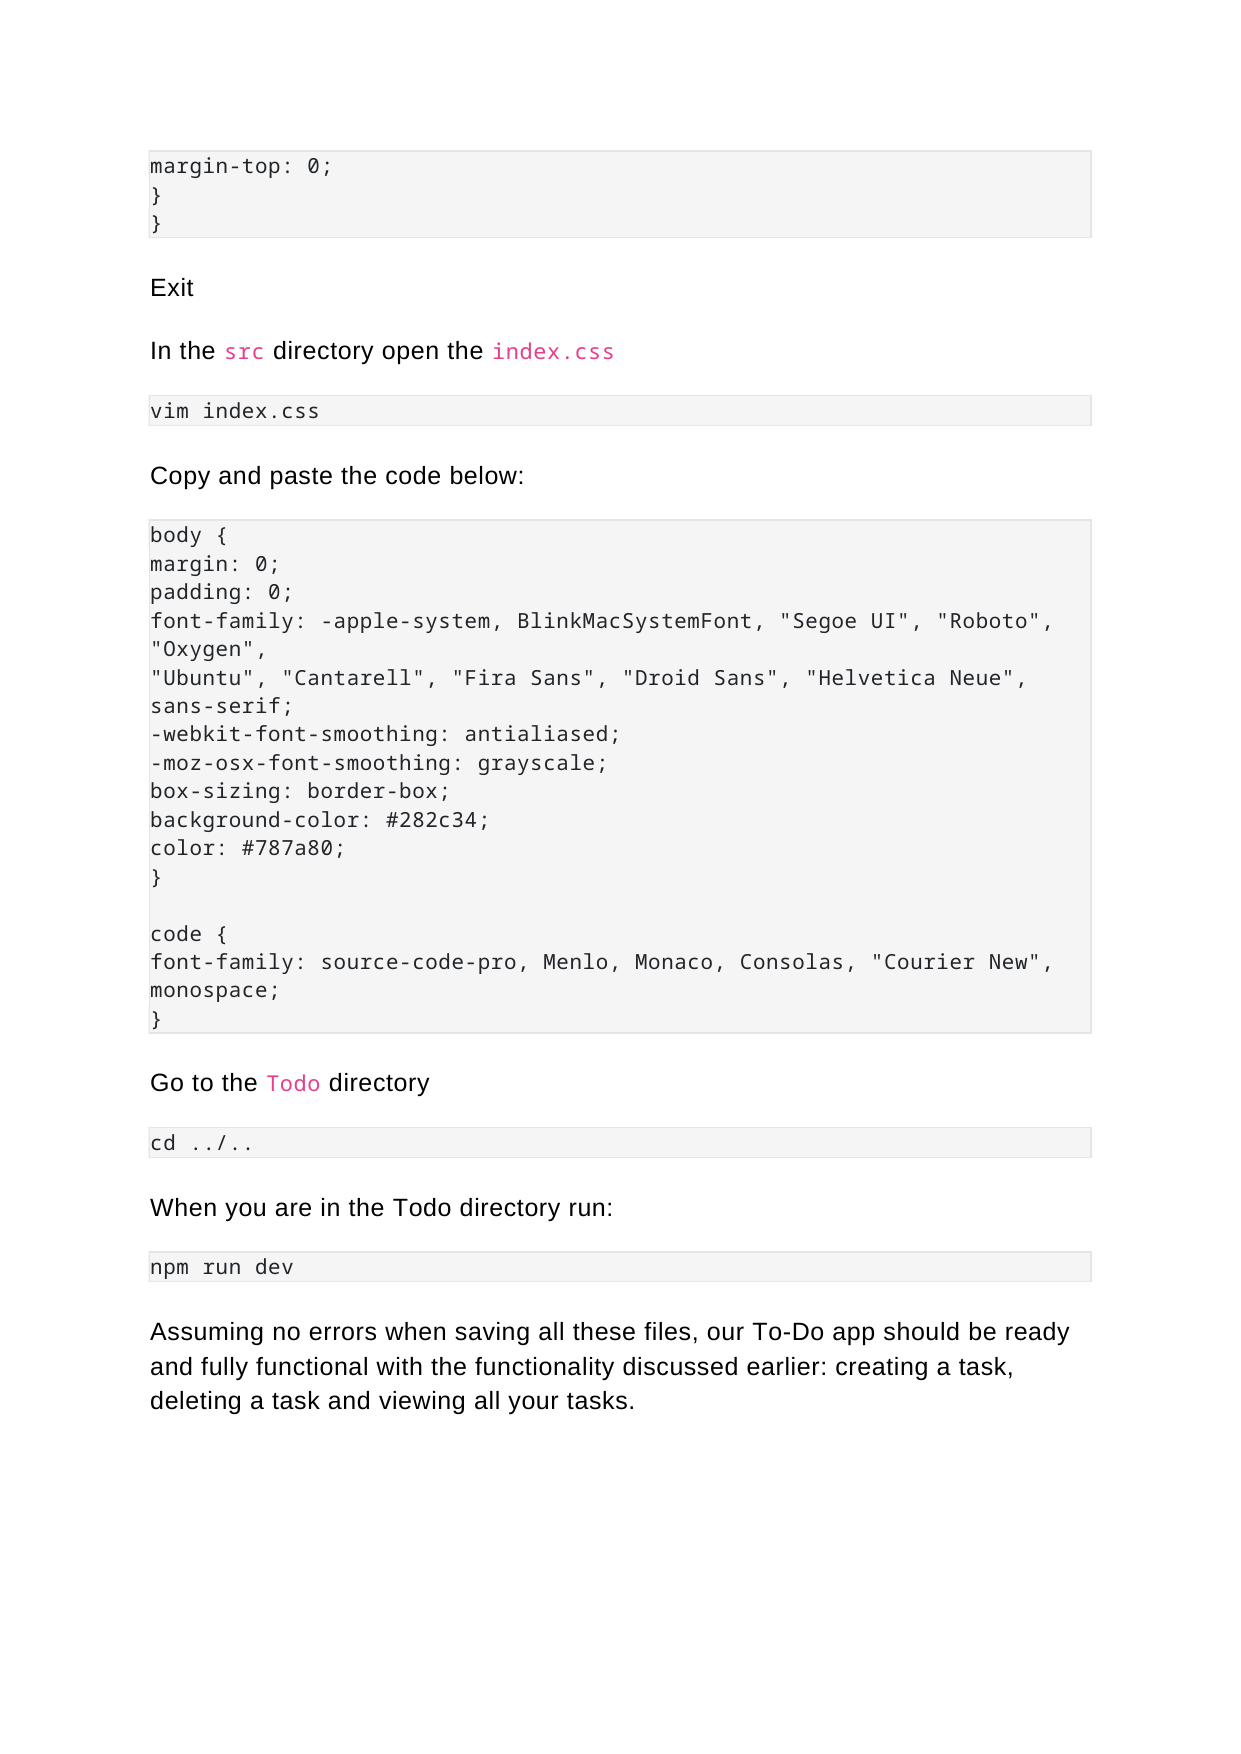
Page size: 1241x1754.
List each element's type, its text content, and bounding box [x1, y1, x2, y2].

text When you are in the Todo directory run: [150, 1187, 1090, 1222]
text Assuming no errors when saving all these files, our To-Do app should be ready and fully functional with the functionality discussed earlier: creating a task, deleting a task and viewing all your tasks. [150, 1312, 1090, 1415]
text -moz-osx-font-smoothing: grayscale; [150, 748, 1090, 776]
text } [150, 207, 1090, 237]
text sans-serif; [150, 691, 1090, 719]
text background-color: #282c34; [150, 805, 1090, 833]
text margin: 0; [150, 549, 1090, 577]
text Go to the Todo directory [150, 1063, 1090, 1097]
text -webkit-font-smoothing: antialiased; [150, 719, 1090, 748]
text Exit [150, 268, 1090, 302]
text } [150, 180, 1090, 207]
text color: #787a80; [150, 833, 1090, 862]
text margin-top: 0; [150, 152, 1090, 180]
text } [150, 1002, 1090, 1032]
text body { [150, 521, 1090, 549]
text monospace; [150, 976, 1090, 1002]
text Copy and paste the code below: [150, 455, 1090, 490]
text npm run dev [150, 1253, 1090, 1281]
text padding: 0; [150, 577, 1090, 606]
text code { [150, 919, 1090, 947]
text In the src directory open the index.css [150, 331, 1090, 366]
text font-family: -apple-system, BlinkMacSystemFont, "Segoe UI", "Roboto", "Oxygen", [150, 606, 1090, 663]
text cd ../.. [150, 1128, 1090, 1157]
text box-sizing: border-box; [150, 776, 1090, 805]
text } [150, 862, 1090, 890]
text vim index.css [150, 396, 1090, 425]
text font-family: source-code-pro, Menlo, Monaco, Consolas, "Courier New", [150, 947, 1090, 976]
text "Ubuntu", "Cantarell", "Fira Sans", "Droid Sans", "Helvetica Neue", [150, 663, 1090, 691]
